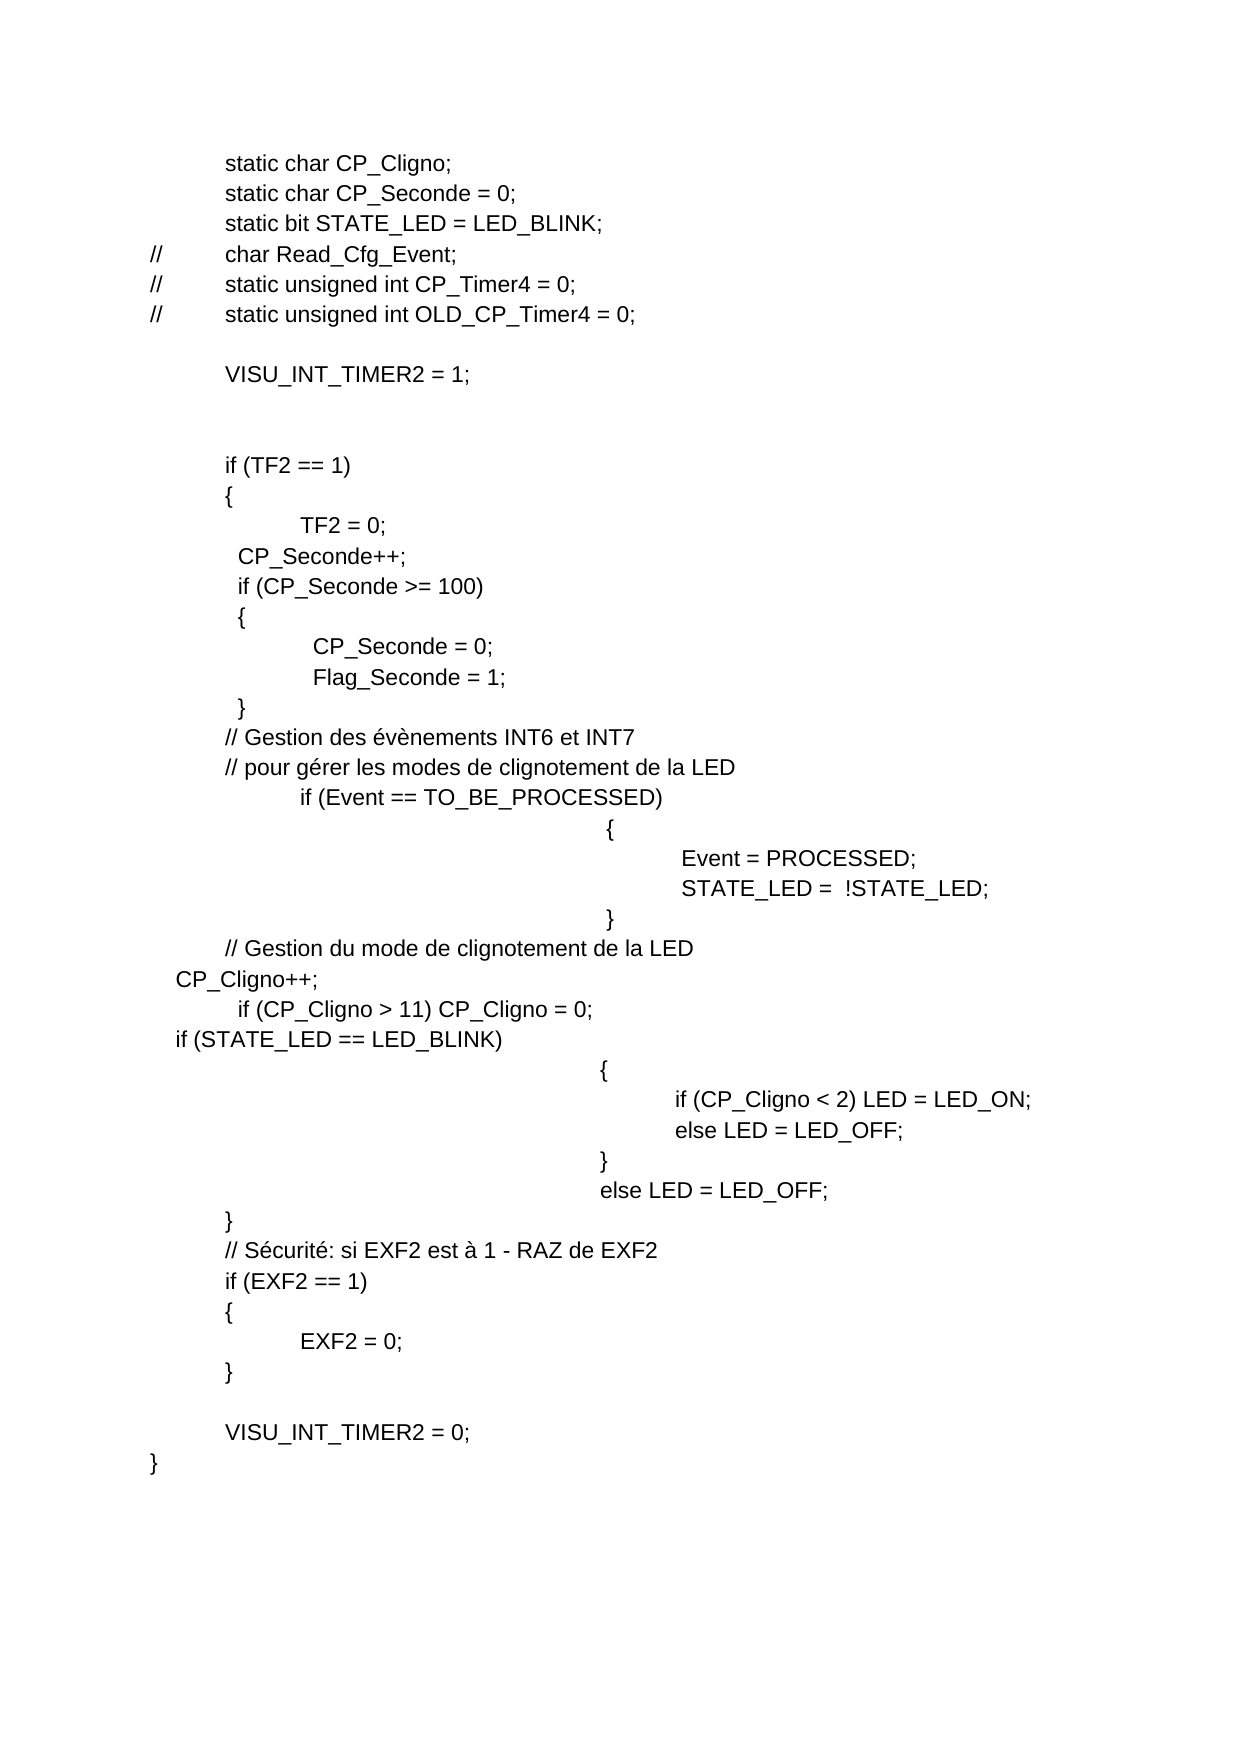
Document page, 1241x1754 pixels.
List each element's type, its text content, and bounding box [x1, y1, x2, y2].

text // Gestion du mode de clignotement de la LED [150, 935, 1090, 962]
text { [150, 482, 1090, 509]
text TF2 = 0; [150, 512, 1090, 539]
text CP_Seconde = 0; [150, 633, 1090, 660]
text else LED = LED_OFF; [150, 1177, 1090, 1203]
text { [150, 1298, 1090, 1324]
text CP_Cligno++; [150, 966, 1090, 992]
text } [150, 1147, 1090, 1173]
text } [150, 1207, 1090, 1234]
text if (TF2 == 1) [150, 452, 1090, 478]
text VISU_INT_TIMER2 = 0; [150, 1419, 1090, 1445]
text // static unsigned int OLD_CP_Timer4 = 0; [150, 301, 1090, 327]
text EXF2 = 0; [150, 1328, 1090, 1354]
text } [150, 905, 1090, 932]
text // static unsigned int CP_Timer4 = 0; [150, 271, 1090, 297]
text Event = PROCESSED; [150, 845, 1090, 871]
text } [150, 1358, 1090, 1385]
text static bit STATE_LED = LED_BLINK; [150, 210, 1090, 237]
text STATE_LED = !STATE_LED; [150, 875, 1090, 901]
text VISU_INT_TIMER2 = 1; [150, 361, 1090, 388]
text Flag_Seconde = 1; [150, 663, 1090, 690]
text if (Event == TO_BE_PROCESSED) [150, 784, 1090, 811]
text if (CP_Cligno > 11) CP_Cligno = 0; [150, 996, 1090, 1022]
text // Sécurité: si EXF2 est à 1 - RAZ de EXF2 [150, 1237, 1090, 1264]
text if (CP_Seconde >= 100) [150, 573, 1090, 599]
text if (STATE_LED == LED_BLINK) [150, 1026, 1090, 1052]
text static char CP_Seconde = 0; [150, 180, 1090, 207]
text // pour gérer les modes de clignotement de la LED [150, 754, 1090, 781]
text if (CP_Cligno < 2) LED = LED_ON; [150, 1086, 1090, 1113]
text { [150, 814, 1090, 841]
text CP_Seconde++; [150, 543, 1090, 569]
text } [150, 1449, 1090, 1475]
text // char Read_Cfg_Event; [150, 241, 1090, 267]
text if (EXF2 == 1) [150, 1268, 1090, 1294]
text { [150, 603, 1090, 629]
text // Gestion des évènements INT6 et INT7 [150, 724, 1090, 750]
text else LED = LED_OFF; [150, 1117, 1090, 1143]
text { [150, 1056, 1090, 1083]
text } [150, 694, 1090, 720]
text static char CP_Cligno; [150, 150, 1090, 176]
